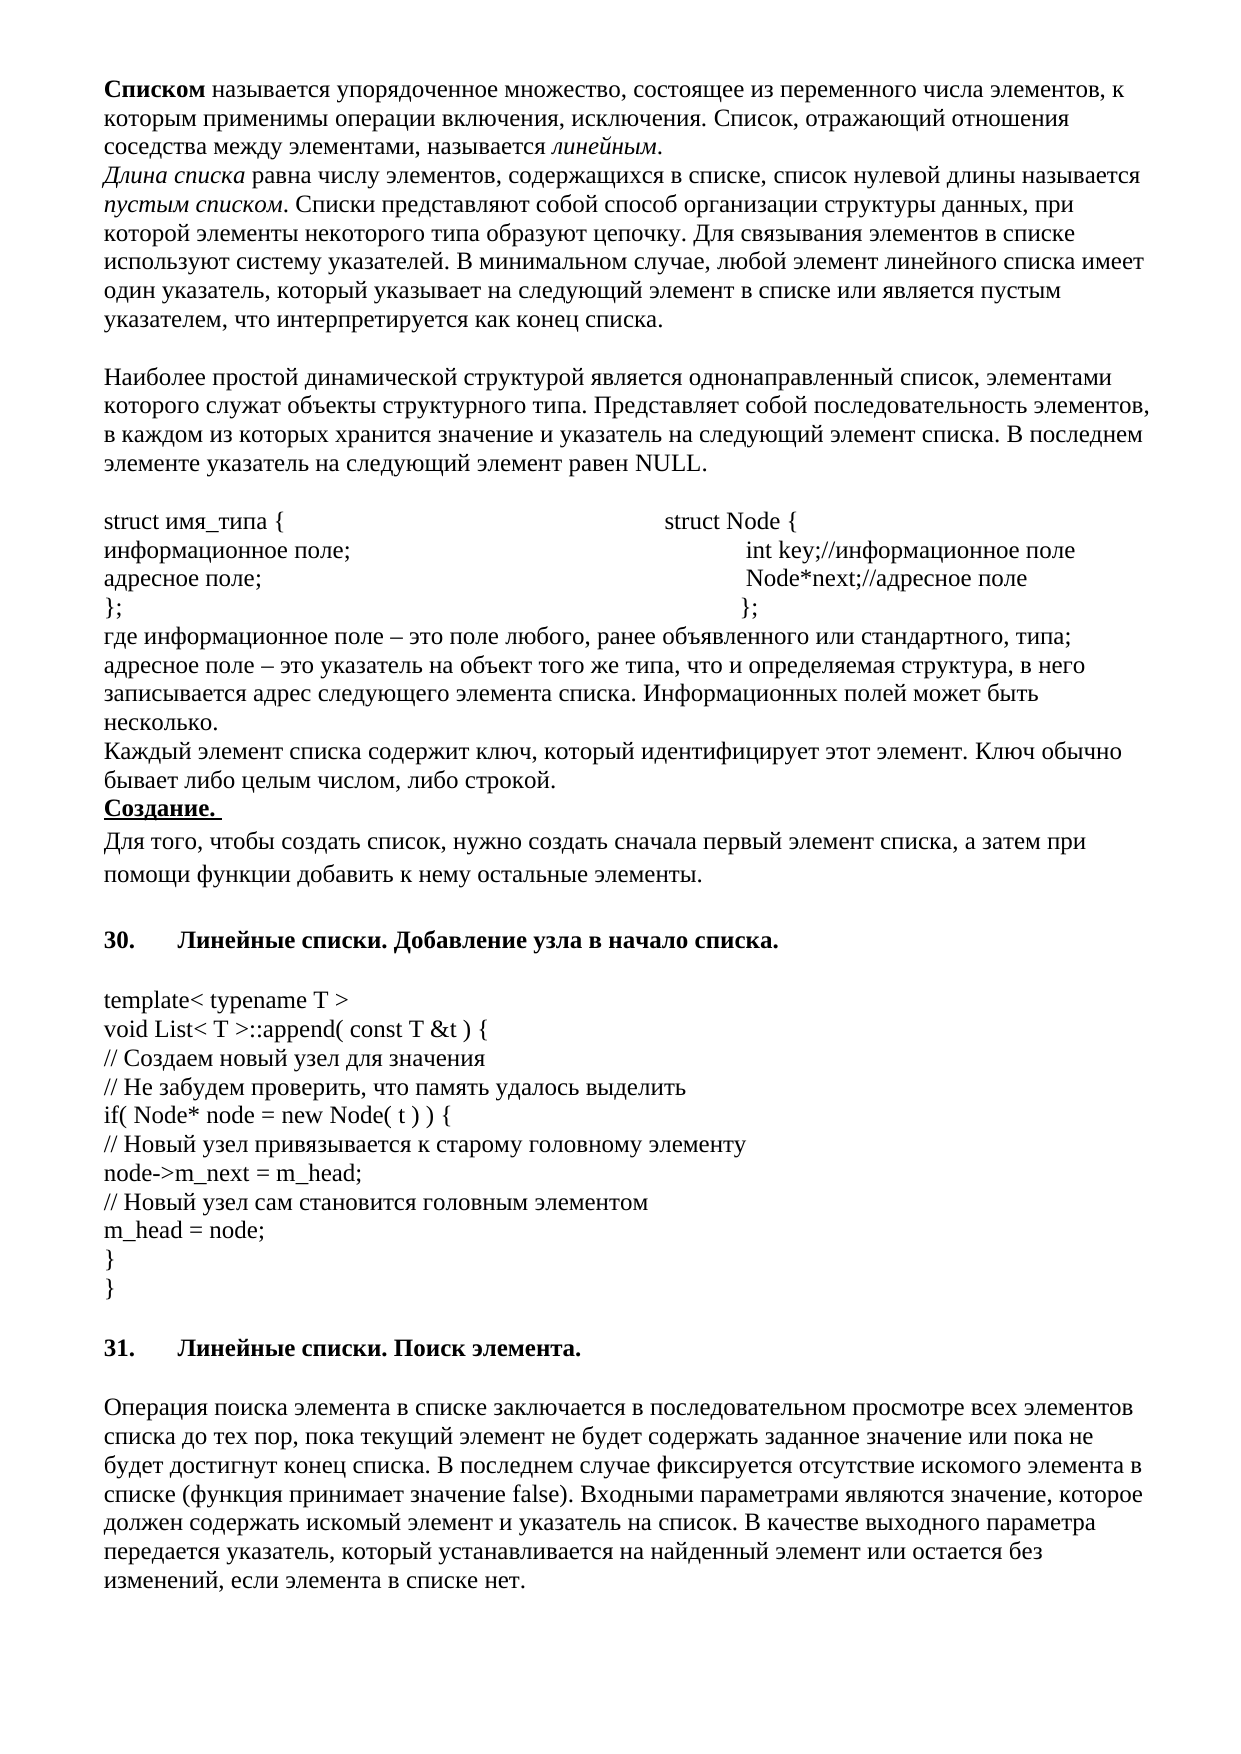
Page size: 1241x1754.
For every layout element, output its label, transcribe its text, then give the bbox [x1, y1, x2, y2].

text }; [103, 592, 591, 621]
text } [103, 1244, 1152, 1273]
text struct имя_типа { [103, 506, 591, 535]
text void List< T >::append( const T &t ) { [103, 1014, 1152, 1043]
text Операция поиска элемента в списке заключается в последовательном просмотре всех элементов списка до тех пор, пока текущий элемент не будет содержать заданное значение или пока не будет достигнут конец списка. В последнем случае фиксируется отсутствие искомого элемента в списке (функция принимает значение false). Входными параметрами являются значение, которое должен содержать искомый элемент и указатель на список. В качестве выходного параметра передается указатель, который устанавливается на найденный элемент или остается без изменений, если элемента в списке нет. [103, 1392, 1152, 1594]
list Создание. [103, 793, 1152, 822]
text if( Node* node = new Node( t ) ) { [103, 1100, 1152, 1129]
text Node*next;//адресное поле [664, 563, 1152, 592]
text Наиболее простой динамической структурой является однонаправленный список, элементами которого служат объекты структурного типа. Представляет собой последовательность элементов, в каждом из которых хранится значение и указатель на следующий элемент списка. В последнем элементе указатель на следующий элемент равен NULL. [103, 362, 1152, 477]
text информационное поле; [103, 535, 591, 563]
text m_head = node; [103, 1215, 1152, 1244]
text // Новый узел сам становится головным элементом [103, 1187, 1152, 1215]
text template< typename T > [103, 985, 1152, 1014]
text } [103, 1273, 1152, 1302]
text где информационное поле – это поле любого, ранее объявленного или стандартного, типа; адресное поле – это указатель на объект того же типа, что и определяемая структура, в него записывается адрес следующего элемента списка. Информационных полей может быть несколько. [103, 621, 1152, 736]
text }; [664, 592, 1152, 621]
text // Создаем новый узел для значения [103, 1043, 1152, 1072]
text Списком называется упорядоченное множество, состоящее из переменного числа элементов, к которым применимы операции включения, исключения. Список, отражающий отношения соседства между элементами, называется линейным. [103, 74, 1152, 160]
text адресное поле; [103, 563, 591, 592]
list Линейные списки. Поиск элемента. [103, 1333, 1152, 1361]
text struct Node { [664, 506, 1152, 535]
list Линейные списки. Добавление узла в начало списка. [103, 926, 1152, 954]
text Длина списка равна числу элементов, содержащихся в списке, список нулевой длины называется пустым списком. Списки представляют собой способ организации структуры данных, при которой элементы некоторого типа образуют цепочку. Для связывания элементов в списке используют систему указателей. В минимальном случае, любой элемент линейного списка имеет один указатель, который указывает на следующий элемент в списке или является пустым указателем, что интерпретируется как конец списка. [103, 160, 1152, 333]
text // Новый узел привязывается к старому головному элементу [103, 1129, 1152, 1158]
text int key;//информационное поле [664, 535, 1152, 563]
text node->m_next = m_head; [103, 1158, 1152, 1187]
list Для того, чтобы создать список, нужно создать сначала первый элемент списка, а затем при помощи функции добавить к нему остальные элементы. [103, 826, 1152, 888]
text // Не забудем проверить, что память удалось выделить [103, 1072, 1152, 1100]
text Каждый элемент списка содержит ключ, который идентифицирует этот элемент. Ключ обычно бывает либо целым числом, либо строкой. [103, 736, 1152, 793]
